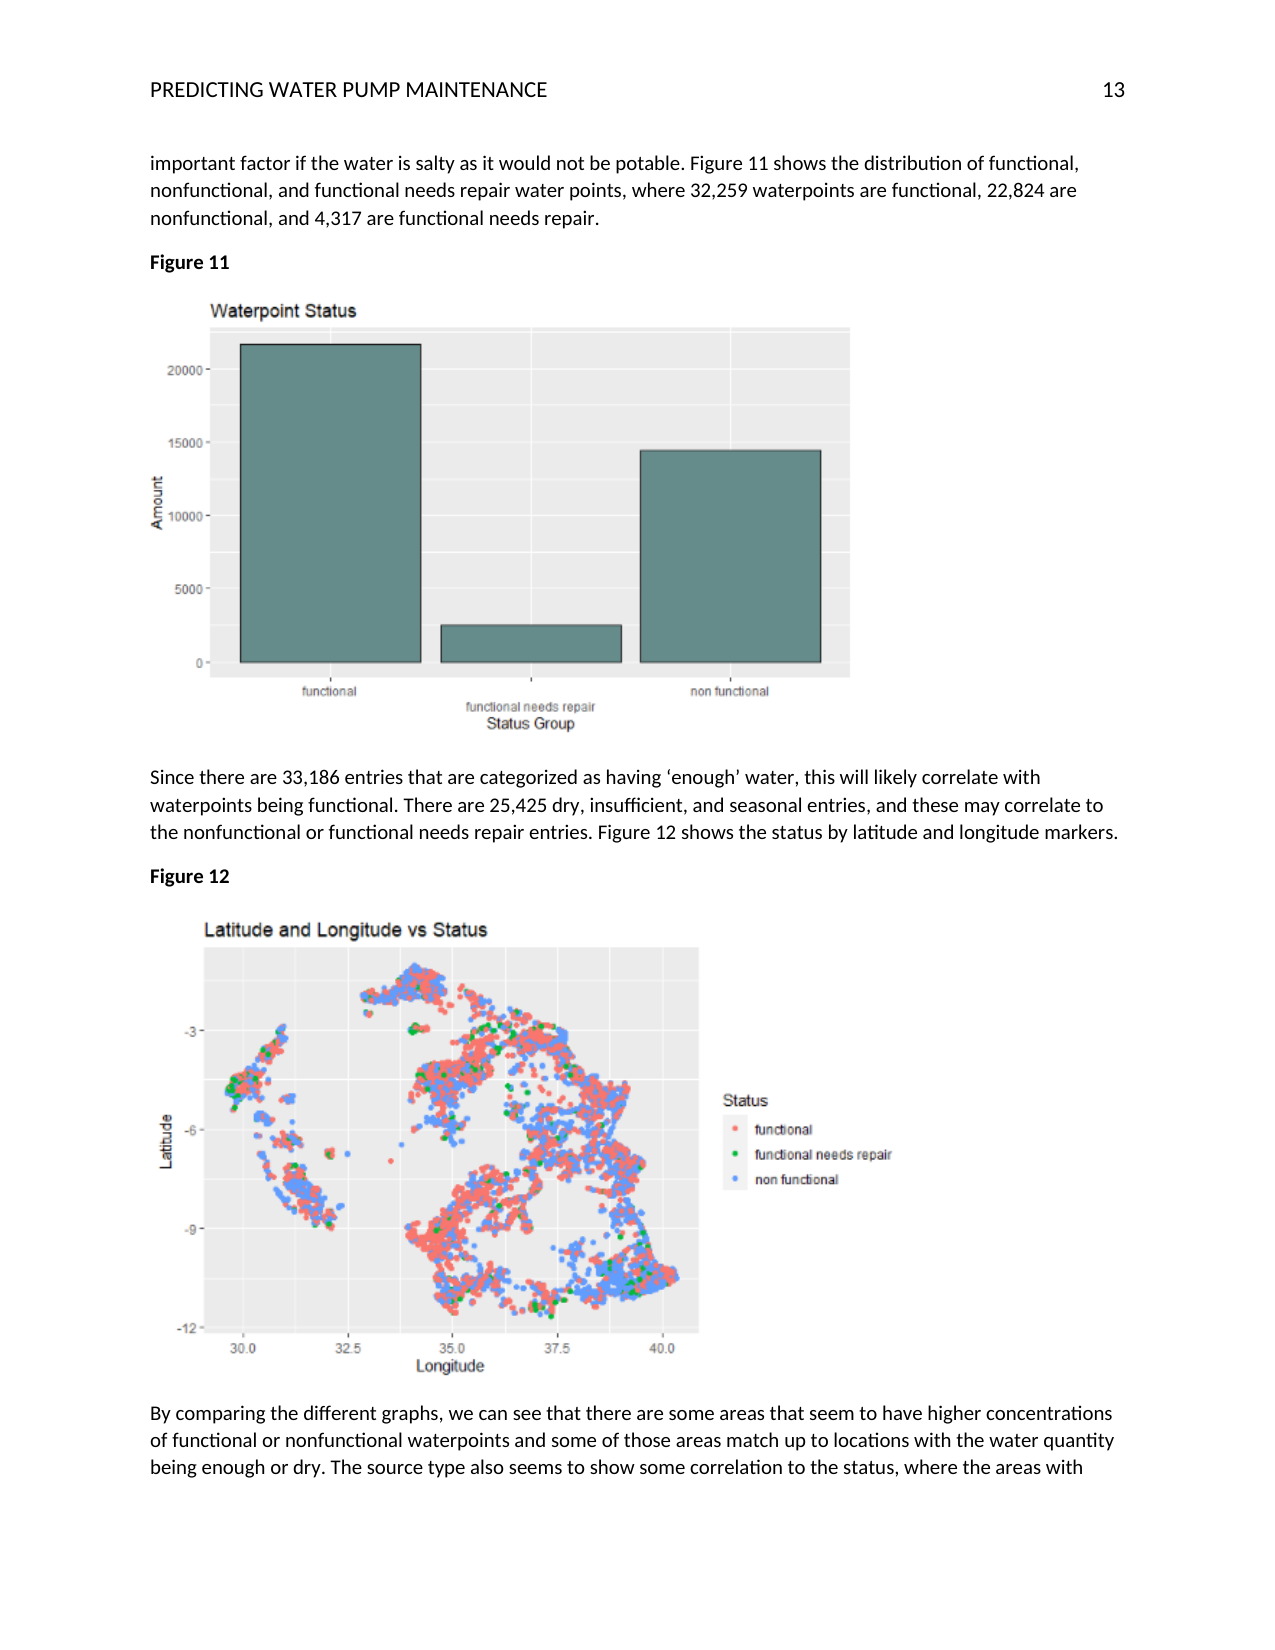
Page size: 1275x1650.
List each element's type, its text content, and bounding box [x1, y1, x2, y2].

text Figure 11 [150, 249, 1125, 274]
picture [150, 907, 898, 1381]
text Since there are 33,186 entries that are categorized as having ‘enough’ water, this will likely correlate with waterpoints being functional. There are 25,425 dry, insufficient, and seasonal entries, and these may correlate to the nonfunctional or functional needs repair entries. Figure 12 shows the status by latitude and longitude markers. [150, 764, 1125, 845]
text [150, 150, 1125, 230]
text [150, 1400, 1125, 1480]
picture [150, 292, 857, 746]
text Figure 12 [150, 863, 1125, 889]
